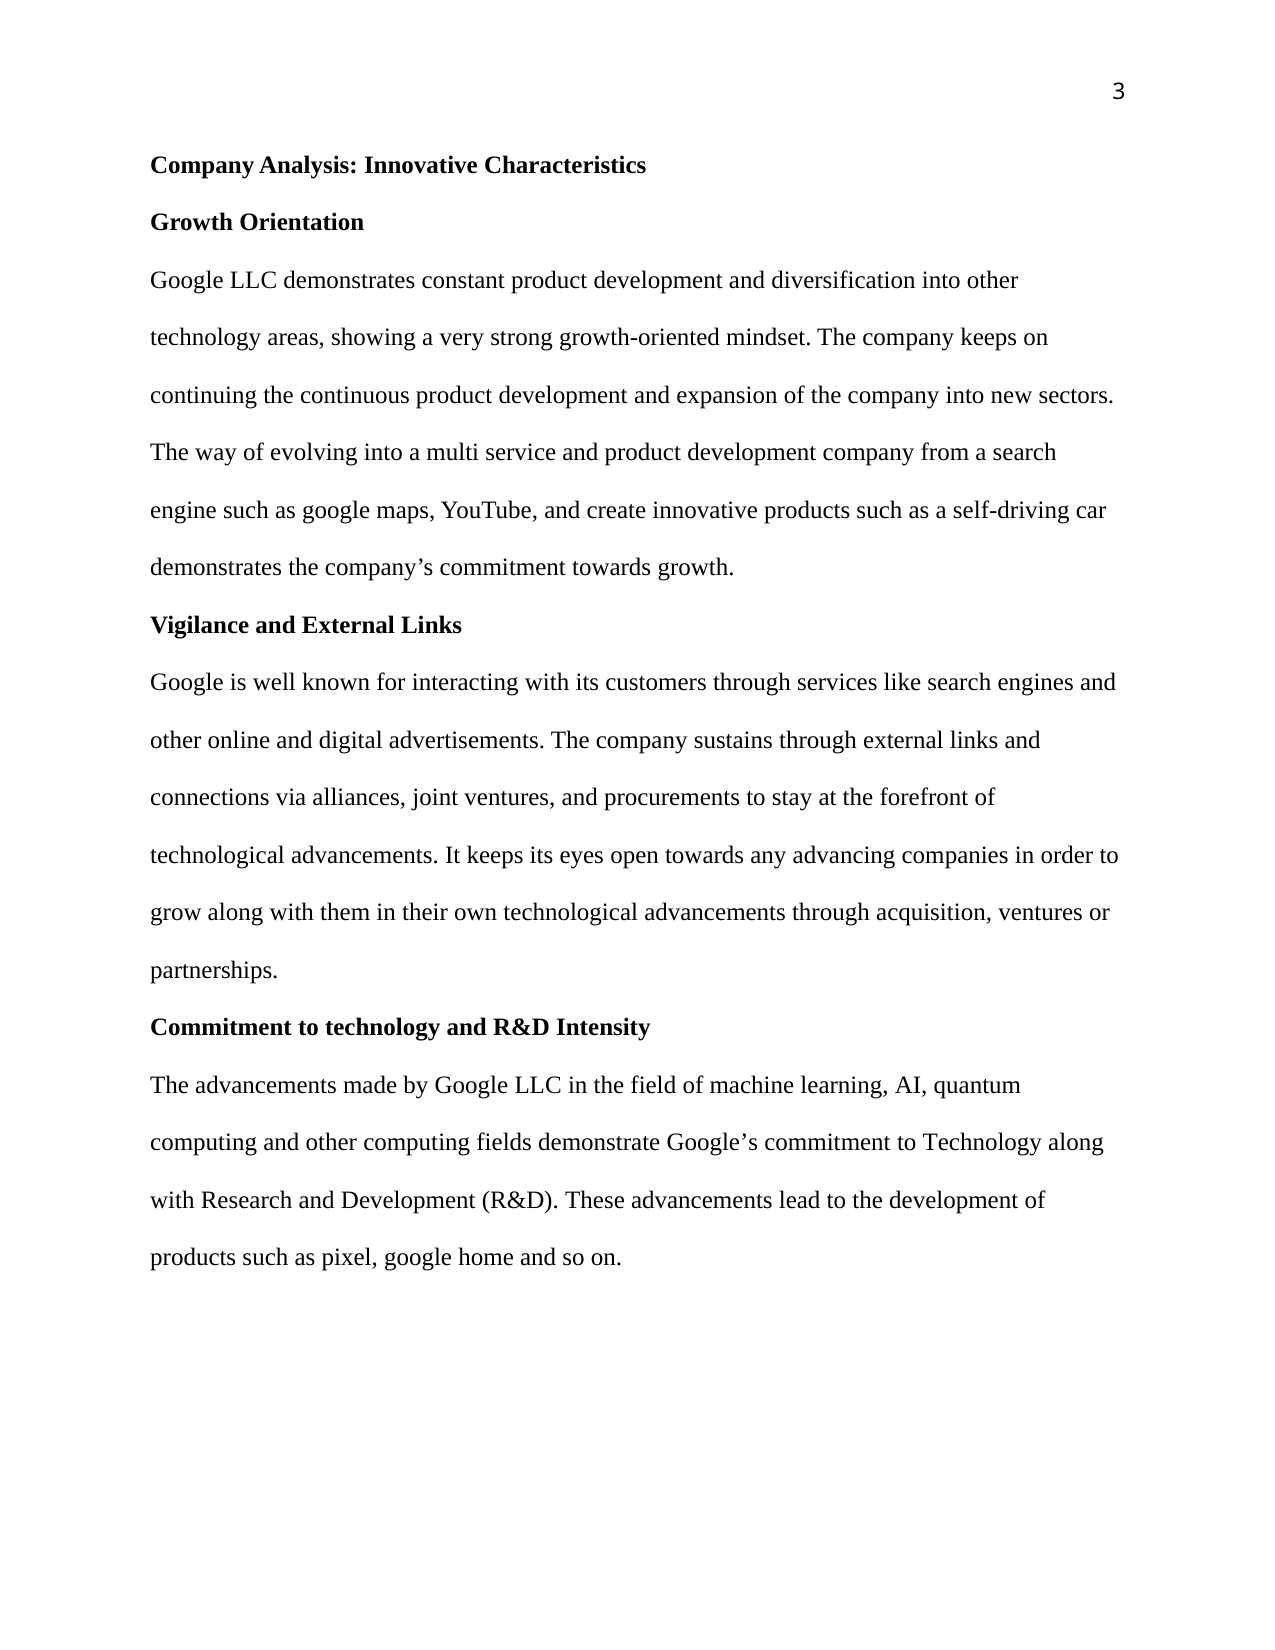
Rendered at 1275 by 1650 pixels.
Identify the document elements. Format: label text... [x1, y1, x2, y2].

subtitle Vigilance and External Links [150, 610, 1125, 639]
subtitle Commitment to technology and R&D Intensity [150, 1012, 1125, 1041]
subtitle Company Analysis: Innovative Characteristics [150, 150, 1125, 179]
text Google is well known for interacting with its customers through services like search engines and other online and digital advertisements. The company sustains through external links and connections via alliances, joint ventures, and procurements to stay at the forefront of technological advancements. It keeps its eyes open towards any advancing companies in order to grow along with them in their own technological advancements through acquisition, ventures or partnerships. [150, 667, 1125, 984]
text The advancements made by Google LLC in the field of machine learning, AI, quantum computing and other computing fields demonstrate Google’s commitment to Technology along with Research and Development (R&D). These advancements lead to the development of products such as pixel, google home and so on. [150, 1070, 1125, 1271]
subtitle Growth Orientation [150, 207, 1125, 236]
text Google LLC demonstrates constant product development and diversification into other technology areas, showing a very strong growth-oriented mindset. The company keeps on continuing the continuous product development and expansion of the company into new sectors. The way of evolving into a multi service and product development company from a search engine such as google maps, YouTube, and create innovative products such as a self-driving car demonstrates the company’s commitment towards growth. [150, 265, 1125, 581]
